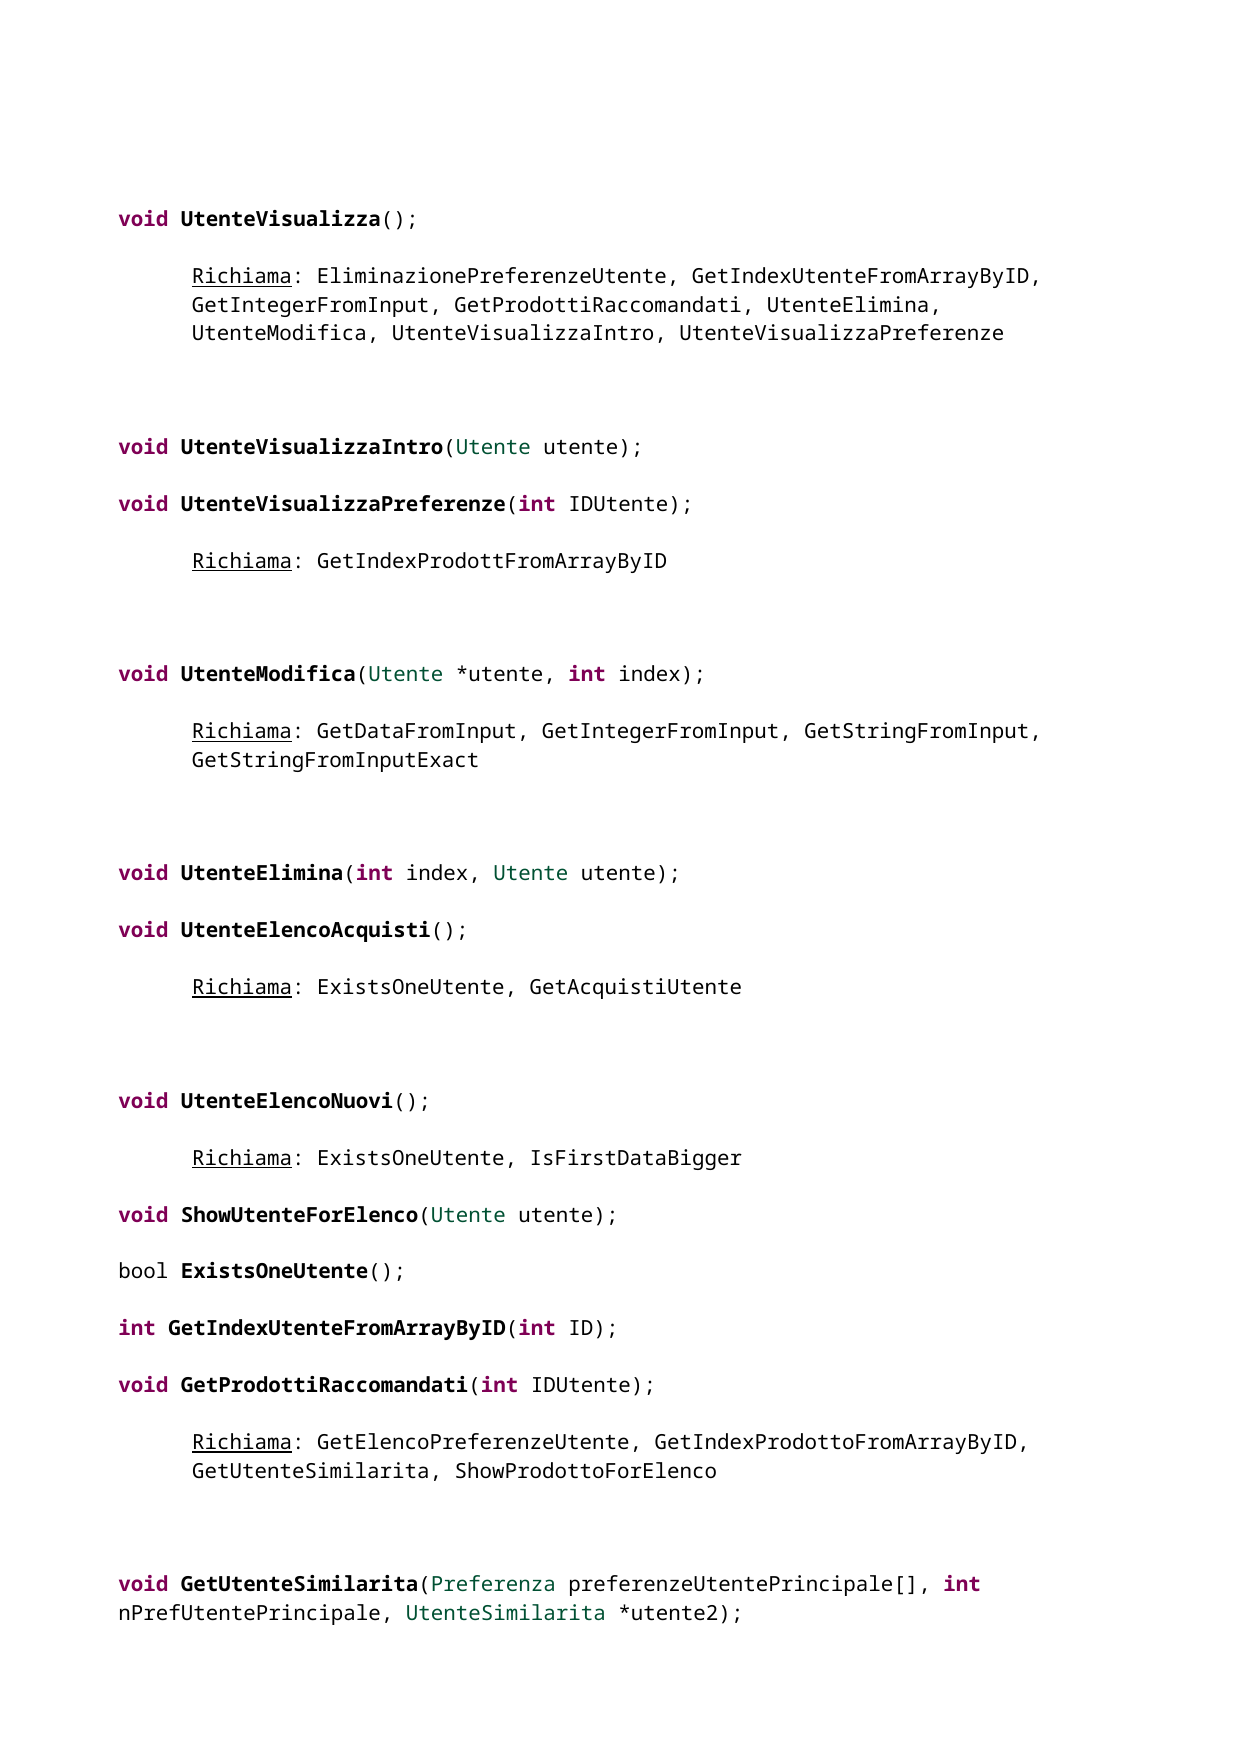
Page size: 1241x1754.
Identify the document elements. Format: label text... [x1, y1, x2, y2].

text Richiama: ExistsOneUtente, IsFirstDataBigger [118, 1143, 1122, 1171]
text void ShowUtenteForElenco(Utente utente); [118, 1200, 1122, 1228]
text bool ExistsOneUtente(); [118, 1257, 1122, 1285]
text void UtenteElencoNuovi(); [118, 1086, 1122, 1114]
text Richiama: EliminazionePreferenzeUtente, GetIndexUtenteFromArrayByID, GetIntegerFromInput, GetProdottiRaccomandati, UtenteElimina, UtenteModifica, UtenteVisualizzaIntro, UtenteVisualizzaPreferenze [192, 261, 1122, 347]
text Richiama: GetElencoPreferenzeUtente, GetIndexProdottoFromArrayByID, GetUtenteSimilarita, ShowProdottoForElenco [192, 1427, 1122, 1484]
text void UtenteVisualizzaPreferenze(int IDUtente); [118, 489, 1122, 517]
text void UtenteModifica(Utente *utente, int index); [118, 659, 1122, 688]
text void UtenteElencoAcquisti(); [118, 915, 1122, 944]
text void UtenteElimina(int index, Utente utente); [118, 858, 1122, 887]
text int GetIndexUtenteFromArrayByID(int ID); [118, 1313, 1122, 1342]
text Richiama: GetDataFromInput, GetIntegerFromInput, GetStringFromInput, GetStringFromInputExact [192, 716, 1122, 773]
text void GetUtenteSimilarita(Preferenza preferenzeUtentePrincipale[], int nPrefUtentePrincipale, UtenteSimilarita *utente2); [118, 1569, 1122, 1626]
text void UtenteVisualizzaIntro(Utente utente); [118, 432, 1122, 460]
text void UtenteVisualizza(); [118, 204, 1122, 233]
text Richiama: ExistsOneUtente, GetAcquistiUtente [118, 972, 1122, 1001]
text Richiama: GetIndexProdottFromArrayByID [118, 546, 1122, 574]
text void GetProdottiRaccomandati(int IDUtente); [118, 1370, 1122, 1399]
